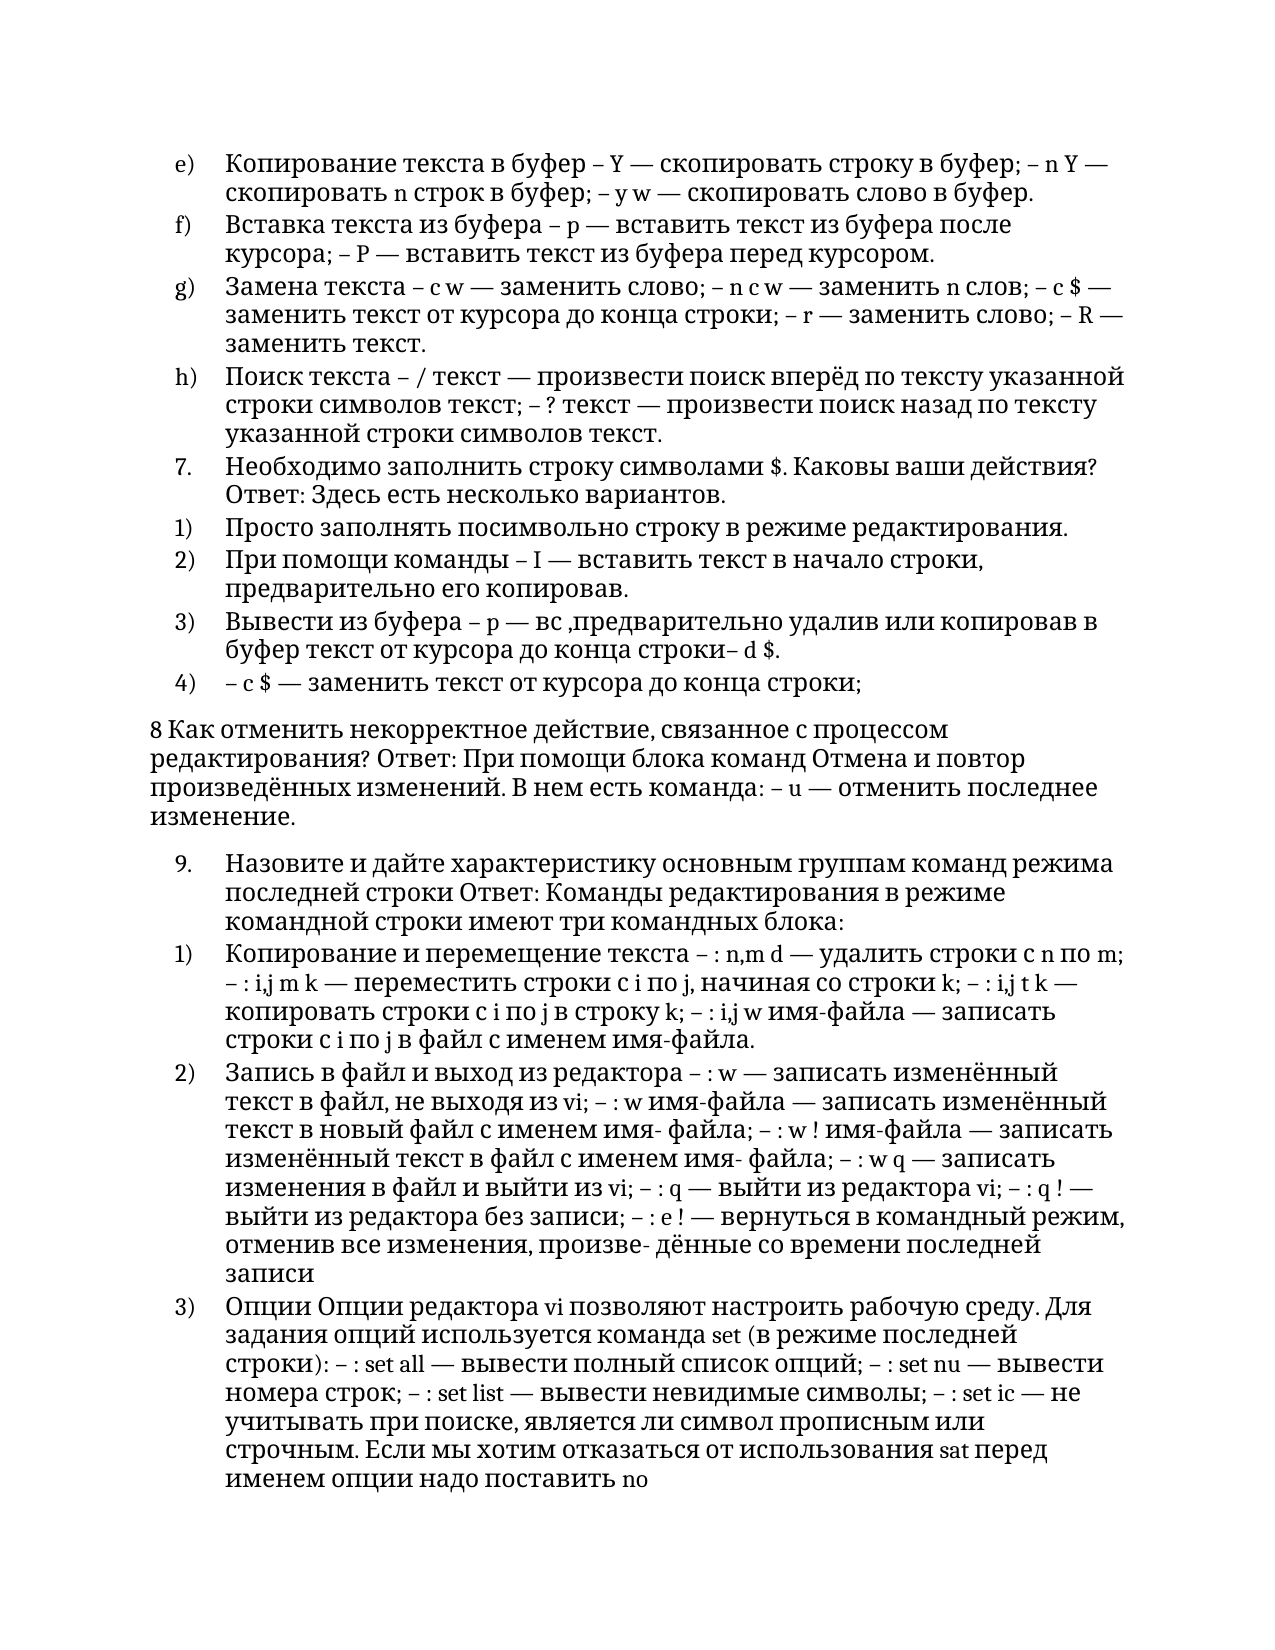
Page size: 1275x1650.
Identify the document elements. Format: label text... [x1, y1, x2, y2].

list Необходимо заполнить строку символами $. Каковы ваши действия? Ответ: Здесь есть несколько вариантов. [175, 452, 1125, 510]
list Назовите и дайте характеристику основным группам команд режима последней строки Ответ: Команды редактирования в режиме командной строки имеют три командных блока: [175, 850, 1125, 936]
list Опции Опции редактора vi позволяют настроить рабочую среду. Для задания опций используется команда set (в режиме последней строки): – : set all — вывести полный список опций; – : set nu — вывести номера строк; – : set list — вывести невидимые символы; – : set ic — не учитывать при поиске, является ли символ прописным или строчным. Если мы хотим отказаться от использования sat перед именем опции надо поставить no [175, 1292, 1125, 1494]
list Копирование и перемещение текста – : n,m d — удалить строки с n по m; – : i,j m k — переместить строки с i по j, начиная со строки k; – : i,j t k — копировать строки с i по j в строку k; – : i,j w имя-файла — записать строки с i по j в файл с именем имя-файла. [175, 940, 1125, 1055]
list При помощи команды – I — вставить текст в начало строки, предварительно его копировав. [175, 546, 1125, 604]
list Поиск текста – / текст — произвести поиск вперёд по тексту указанной строки символов текст; – ? текст — произвести поиск назад по тексту указанной строки символов текст. [175, 362, 1125, 449]
list – c $ — заменить текст от курсора до конца строки; [175, 669, 1125, 697]
text 8 Как отменить некорректное действие, связанное с процессом редактирования? Ответ: При помощи блока команд Отмена и повтор произведённых изменений. В нем есть команда: – u — отменить последнее изменение. [150, 716, 1125, 831]
list Запись в файл и выход из редактора – : w — записать изменённый текст в файл, не выходя из vi; – : w имя-файла — записать изменённый текст в новый файл с именем имя- файла; – : w ! имя-файла — записать изменённый текст в файл с именем имя- файла; – : w q — записать изменения в файл и выйти из vi; – : q — выйти из редактора vi; – : q ! — выйти из редактора без записи; – : e ! — вернуться в командный режим, отменив все изменения, произве- дённые со времени последней записи [175, 1059, 1125, 1289]
list Копирование текста в буфер – Y — скопировать строку в буфер; – n Y — скопировать n строк в буфер; – y w — скопировать слово в буфер. [175, 150, 1125, 207]
list Замена текста – c w — заменить слово; – n c w — заменить n слов; – c $ — заменить текст от курсора до конца строки; – r — заменить слово; – R — заменить текст. [175, 272, 1125, 359]
list Вставка текста из буфера – p — вставить текст из буфера после курсора; – P — вставить текст из буфера перед курсором. [175, 211, 1125, 269]
list Просто заполнять посимвольно строку в режиме редактирования. [175, 514, 1125, 542]
list Вывести из буфера – p — вс ,предварительно удалив или копировав в буфер текст от курсора до конца строки– d $. [175, 607, 1125, 665]
